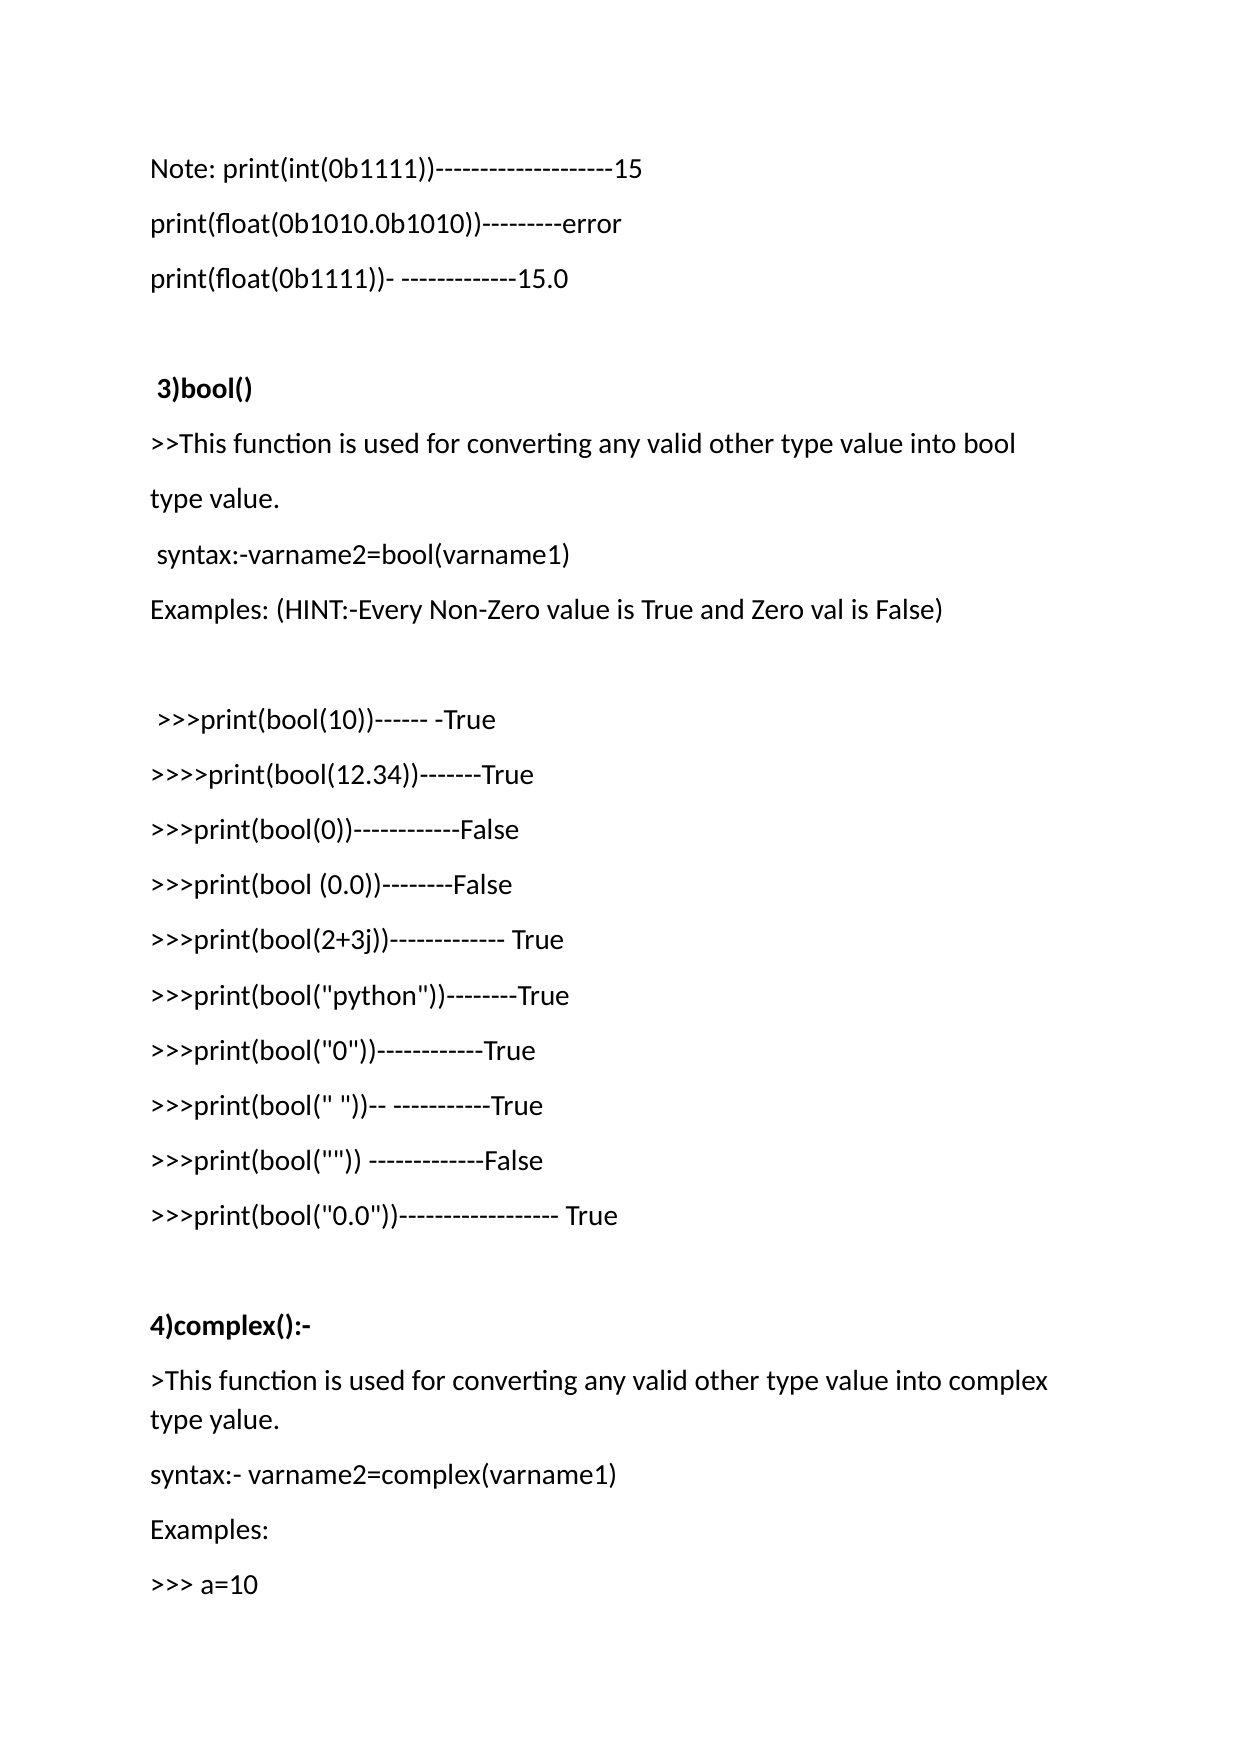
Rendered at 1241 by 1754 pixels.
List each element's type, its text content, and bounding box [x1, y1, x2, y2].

text 3)bool() [150, 370, 1090, 406]
text >>>print(bool(10))------ -True [150, 701, 1090, 737]
text >>>print(bool (0.0))--------False [150, 866, 1090, 902]
text >>>print(bool(" "))-- -----------True [150, 1087, 1090, 1122]
text >>This function is used for converting any valid other type value into bool [150, 426, 1090, 461]
text Examples: (HINT:-Every Non-Zero value is True and Zero val is False) [150, 591, 1090, 626]
text >>>print(bool("python"))--------True [150, 977, 1090, 1012]
text syntax:-varname2=bool(varname1) [150, 536, 1090, 571]
text >>>print(bool("0"))------------True [150, 1032, 1090, 1067]
text >>>print(bool(0))------------False [150, 811, 1090, 847]
text >>>print(bool(2+3j))------------- True [150, 921, 1090, 957]
text Note: print(int(0b1111))--------------------15 [150, 150, 1090, 186]
text >>>print(bool("0.0"))------------------ True [150, 1197, 1090, 1233]
text type value. [150, 481, 1090, 516]
text >>>>print(bool(12.34))-------True [150, 756, 1090, 792]
text print(float(0b1111))- -------------15.0 [150, 260, 1090, 296]
text Examples: [150, 1511, 1090, 1547]
text >>> a=10 [150, 1566, 1090, 1602]
text >>>print(bool("")) -------------False [150, 1142, 1090, 1177]
text >This function is used for converting any valid other type value into complex type yalue. [150, 1362, 1090, 1436]
text syntax:- varname2=complex(varname1) [150, 1456, 1090, 1491]
text 4)complex():- [150, 1307, 1090, 1343]
text print(float(0b1010.0b1010))---------error [150, 205, 1090, 241]
